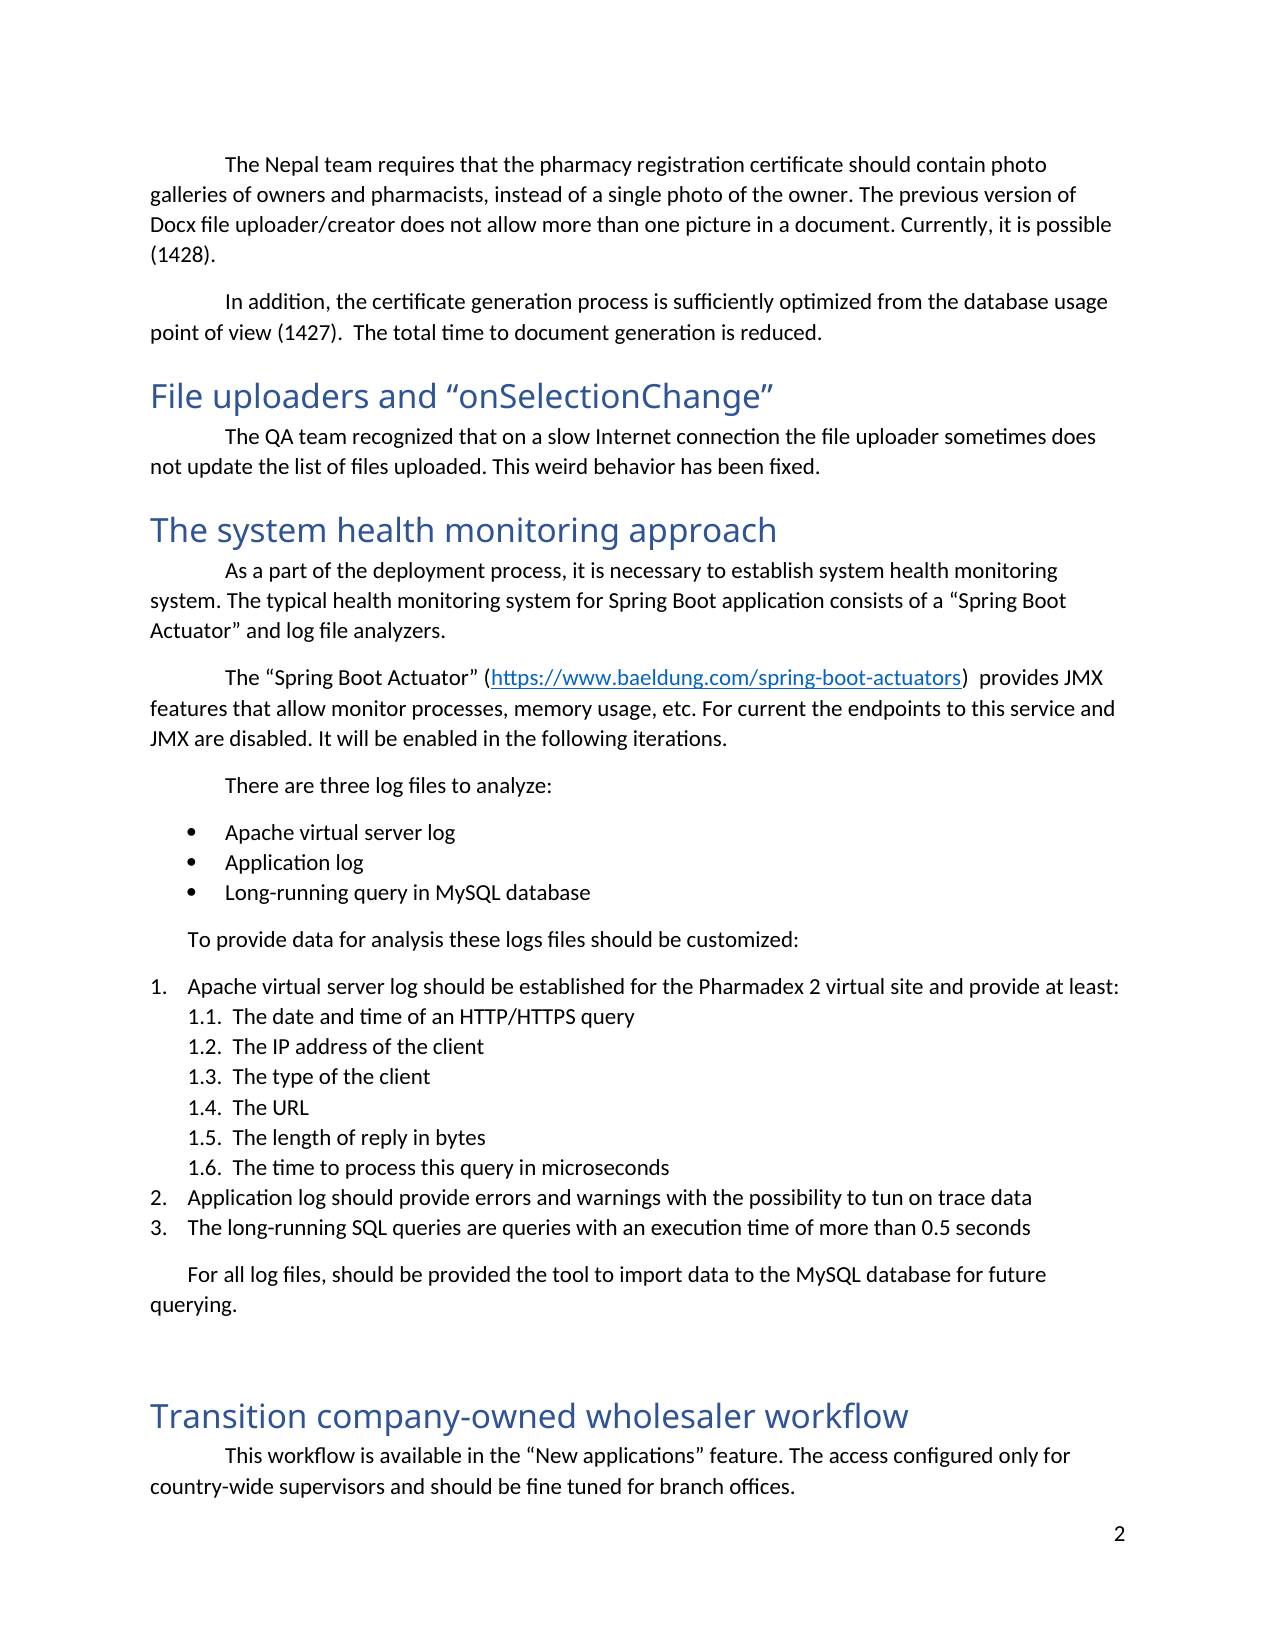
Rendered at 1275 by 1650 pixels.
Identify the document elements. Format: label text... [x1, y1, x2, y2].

text As a part of the deployment process, it is necessary to establish system health monitoring system. The typical health monitoring system for Spring Boot application consists of a “Spring Boot Actuator” and log file analyzers. [150, 556, 1125, 645]
list The length of reply in bytes [187, 1123, 1125, 1151]
list Apache virtual server log [187, 818, 1125, 846]
list The URL [187, 1093, 1125, 1121]
text The Nepal team requires that the pharmacy registration certificate should contain photo galleries of owners and pharmacists, instead of a single photo of the owner. The previous version of Docx file uploader/creator does not allow more than one picture in a document. Currently, it is possible (1428). [150, 150, 1125, 269]
text In addition, the certificate generation process is sufficiently optimized from the database usage point of view (1427). The total time to document generation is reduced. [150, 287, 1125, 346]
list The type of the client [187, 1062, 1125, 1091]
list Apache virtual server log should be established for the Pharmadex 2 virtual site and provide at least: [150, 972, 1125, 1000]
subtitle Transition company-owned wholesaler workflow [150, 1393, 1125, 1438]
text For all log files, should be provided the tool to import data to the MySQL database for future querying. [150, 1260, 1125, 1319]
text The QA team recognized that on a slow Internet connection the file uploader sometimes does not update the list of files uploaded. This weird behavior has been fixed. [150, 422, 1125, 480]
text To provide data for analysis these logs files should be customized: [187, 925, 1125, 953]
subtitle The system health monitoring approach [150, 507, 1125, 553]
list Application log should provide errors and warnings with the possibility to tun on trace data [150, 1183, 1125, 1211]
list The date and time of an HTTP/HTTPS query [187, 1002, 1125, 1030]
list The IP address of the client [187, 1032, 1125, 1060]
list The long-running SQL queries are queries with an execution time of more than 0.5 seconds [150, 1213, 1125, 1242]
text There are three log files to analyze: [150, 771, 1125, 799]
subtitle File uploaders and “onSelectionChange” [150, 373, 1125, 418]
text This workflow is available in the “New applications” feature. The access configured only for country-wide supervisors and should be fine tuned for branch offices. [150, 1442, 1125, 1500]
list Long-running query in MySQL database [187, 878, 1125, 906]
text The “Spring Boot Actuator” (https://www.baeldung.com/spring-boot-actuators) provides JMX features that allow monitor processes, memory usage, etc. For current the endpoints to this service and JMX are disabled. It will be enabled in the following iterations. [150, 663, 1125, 752]
list Application log [187, 848, 1125, 876]
list The time to process this query in microseconds [187, 1153, 1125, 1181]
